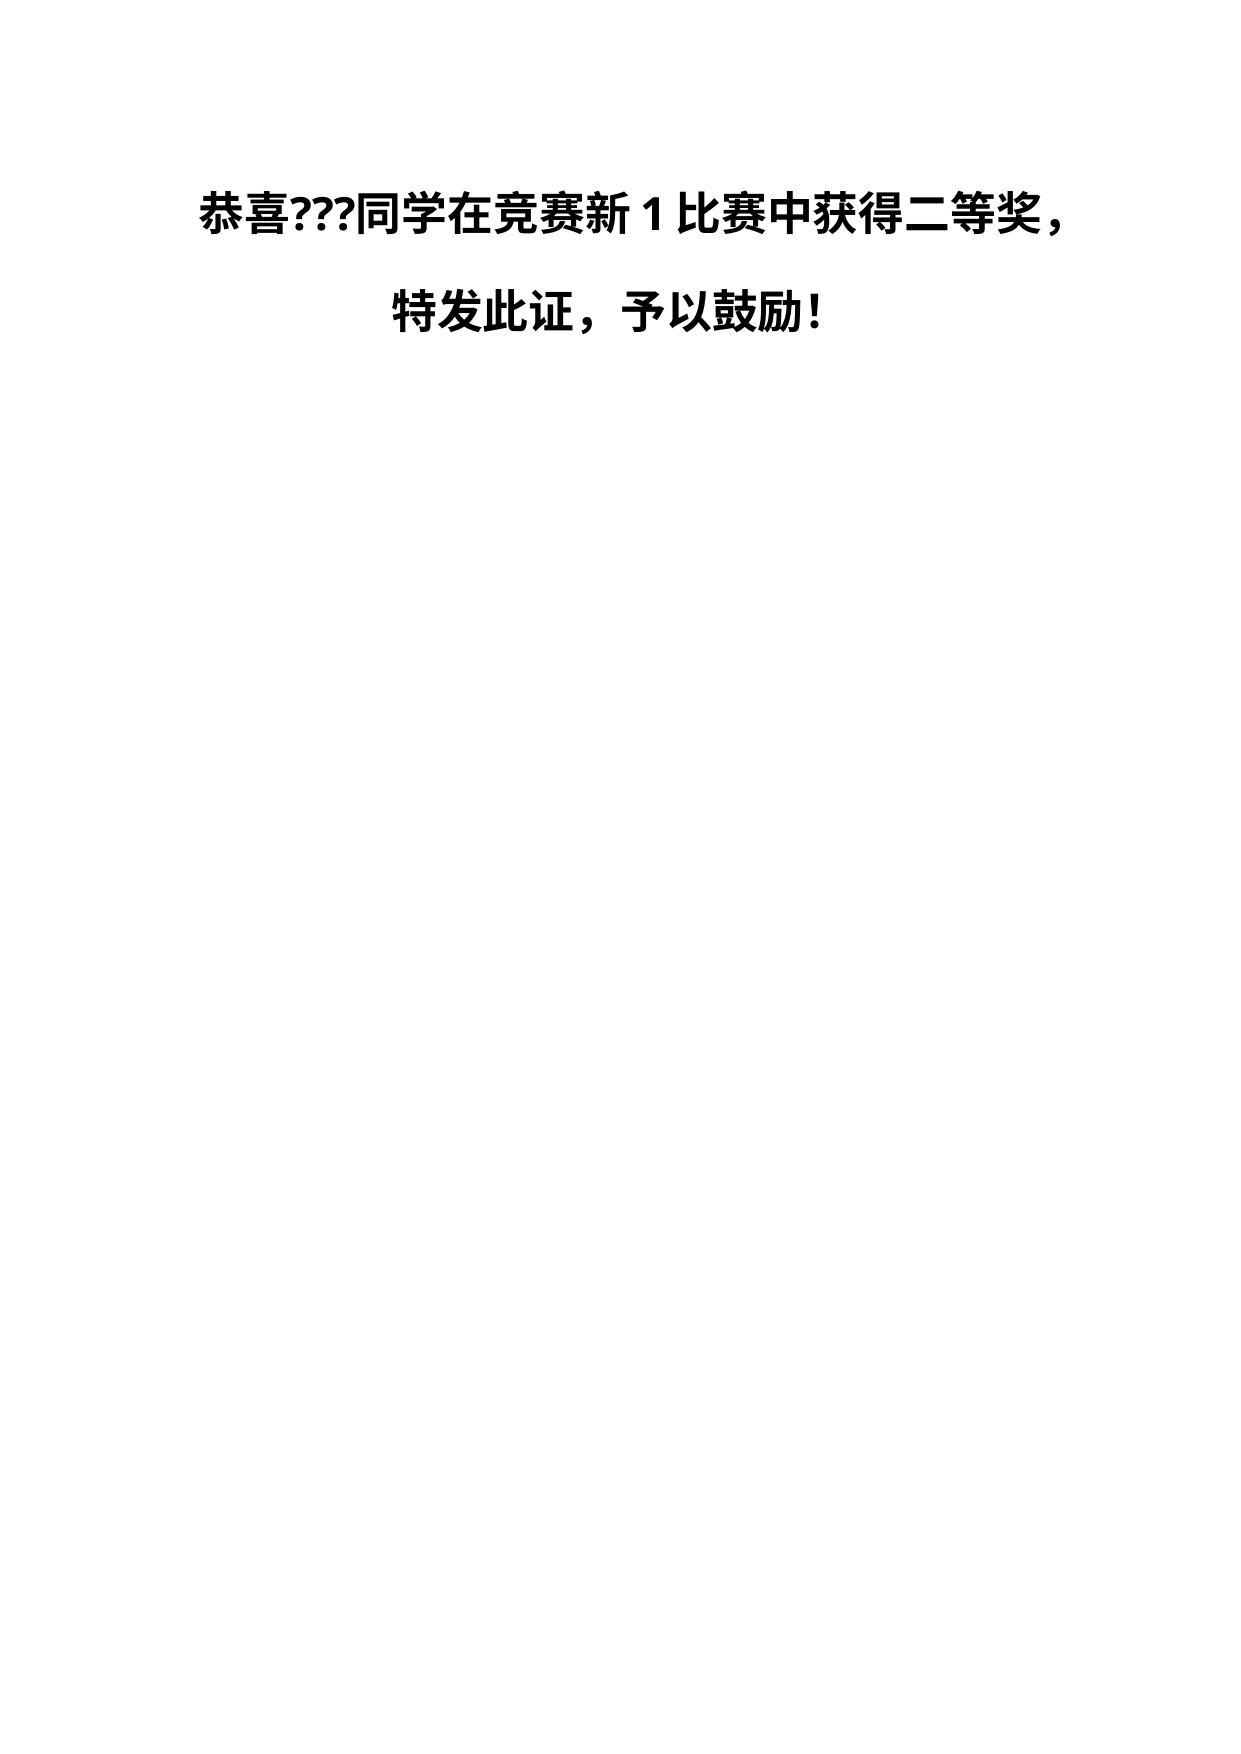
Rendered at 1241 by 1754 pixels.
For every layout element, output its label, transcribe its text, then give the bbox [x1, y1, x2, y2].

text 恭喜???同学在竞赛新1比赛中获得二等奖，特发此证，予以鼓励！ [187, 162, 1053, 357]
